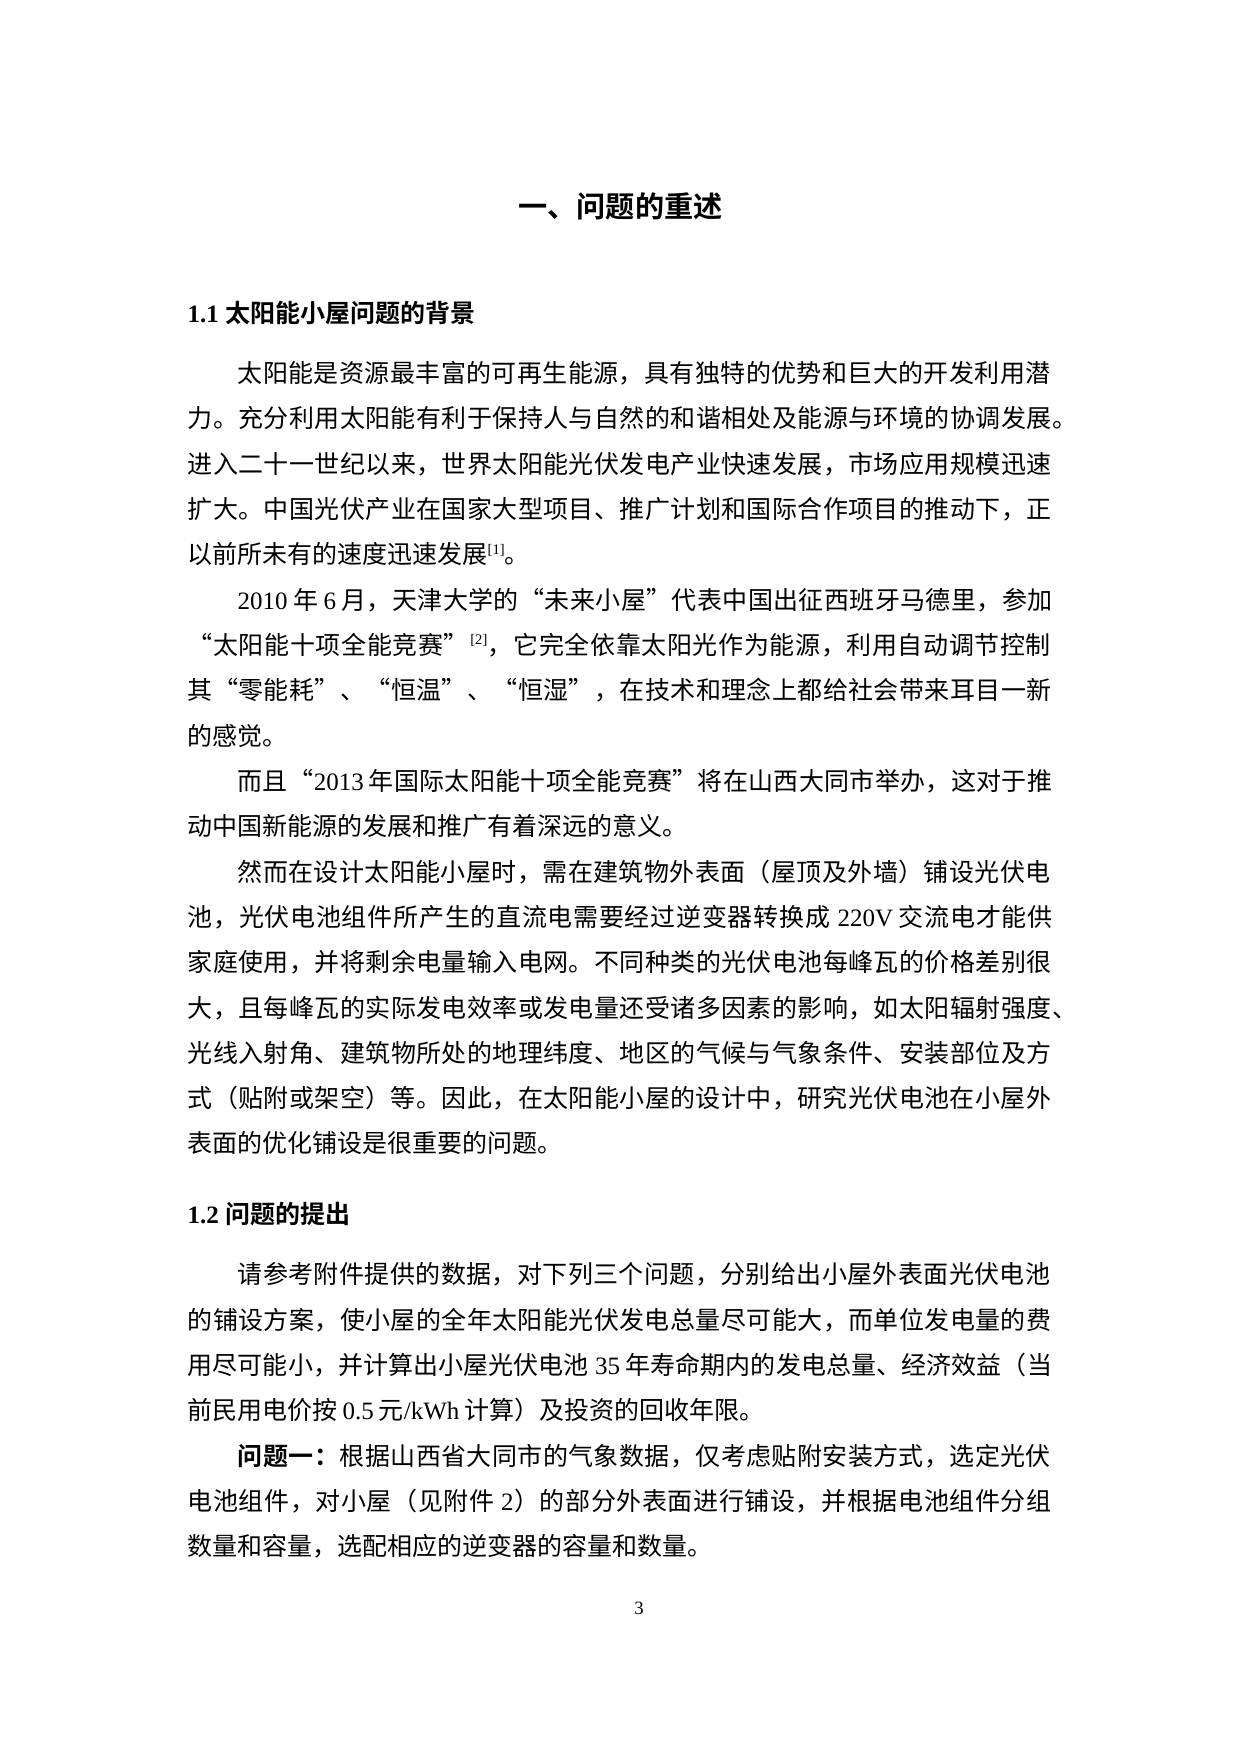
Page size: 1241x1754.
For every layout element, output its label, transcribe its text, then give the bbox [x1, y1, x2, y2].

text 而且“2013年国际太阳能十项全能竞赛”将在山西大同市举办，这对于推动中国新能源的发展和推广有着深远的意义。 [187, 761, 1053, 843]
text 问题一：根据山西省大同市的气象数据，仅考虑贴附安装方式，选定光伏电池组件，对小屋（见附件2）的部分外表面进行铺设，并根据电池组件分组数量和容量，选配相应的逆变器的容量和数量。 [187, 1436, 1053, 1563]
subtitle 1.1 太阳能小屋问题的背景 [187, 293, 1053, 329]
subtitle 1.2 问题的提出 [187, 1194, 1053, 1231]
text 然而在设计太阳能小屋时，需在建筑物外表面（屋顶及外墙）铺设光伏电池，光伏电池组件所产生的直流电需要经过逆变器转换成220V交流电才能供家庭使用，并将剩余电量输入电网。不同种类的光伏电池每峰瓦的价格差别很大，且每峰瓦的实际发电效率或发电量还受诸多因素的影响，如太阳辐射强度、光线入射角、建筑物所处的地理纬度、地区的气候与气象条件、安装部位及方式（贴附或架空）等。因此，在太阳能小屋的设计中，研究光伏电池在小屋外表面的优化铺设是很重要的问题。 [187, 852, 1053, 1160]
text 2010年6月，天津大学的“未来小屋”代表中国出征西班牙马德里，参加“太阳能十项全能竞赛”[2]，它完全依靠太阳光作为能源，利用自动调节控制其“零能耗”、“恒温”、“恒湿”，在技术和理念上都给社会带来耳目一新的感觉。 [187, 580, 1053, 752]
text 请参考附件提供的数据，对下列三个问题，分别给出小屋外表面光伏电池的铺设方案，使小屋的全年太阳能光伏发电总量尽可能大，而单位发电量的费用尽可能小，并计算出小屋光伏电池35年寿命期内的发电总量、经济效益（当前民用电价按0.5元/kWh计算）及投资的回收年限。 [187, 1255, 1053, 1427]
subtitle 一、问题的重述 [187, 183, 1053, 226]
text 太阳能是资源最丰富的可再生能源，具有独特的优势和巨大的开发利用潜力。充分利用太阳能有利于保持人与自然的和谐相处及能源与环境的协调发展。进入二十一世纪以来，世界太阳能光伏发电产业快速发展，市场应用规模迅速扩大。中国光伏产业在国家大型项目、推广计划和国际合作项目的推动下，正以前所未有的速度迅速发展[1]。 [187, 354, 1053, 571]
